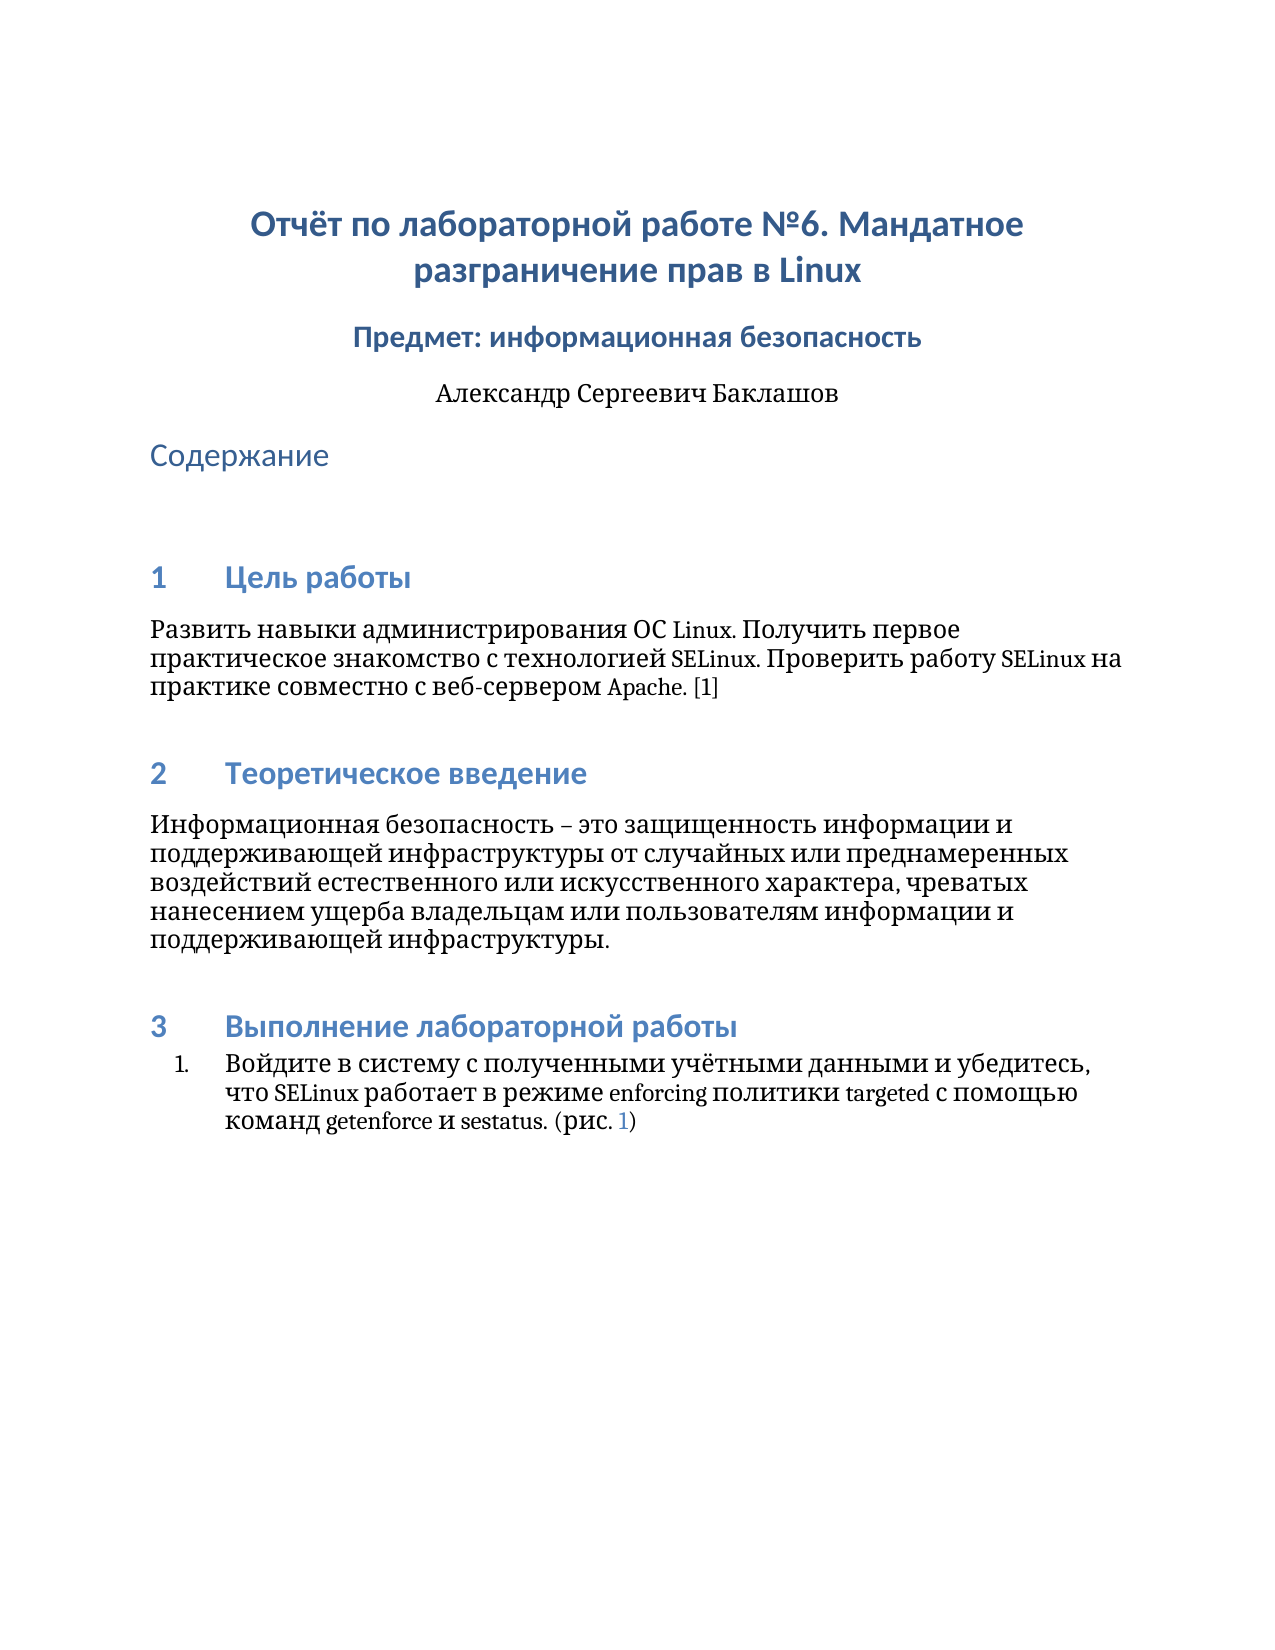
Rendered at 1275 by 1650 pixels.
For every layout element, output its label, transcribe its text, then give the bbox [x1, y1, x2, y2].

list Войдите в систему с полученными учётными данными и убедитесь, что SELinux работает в режиме enforcing политики targeted с помощью команд getenforce и sestatus. (рис. 1) [175, 1050, 1125, 1136]
subtitle 2 Теоретическое введение [150, 752, 1125, 793]
text Информационная безопасность – это защищенность информации и поддерживающей инфраструктуры от случайных или преднамеренных воздействий естественного или искусственного характера, чреватых нанесением ущерба владельцам или пользователям информации и поддерживающей инфраструктуры. [150, 811, 1125, 955]
subtitle 1 Цель работы [150, 556, 1125, 597]
text Александр Сергеевич Баклашов [150, 380, 1125, 408]
subtitle Предмет: информационная безопасность [150, 317, 1125, 355]
subtitle 3 Выполнение лабораторной работы [150, 1005, 1125, 1046]
title Отчёт по лабораторной работе №6. Мандатное разграничение прав в Linux [150, 200, 1125, 292]
text Развить навыки администрирования ОС Linux. Получить первое практическое знакомство с технологией SELinux. Проверить работу SELinux на практике совместно с веб-сервером Apache. [1] [150, 616, 1125, 702]
